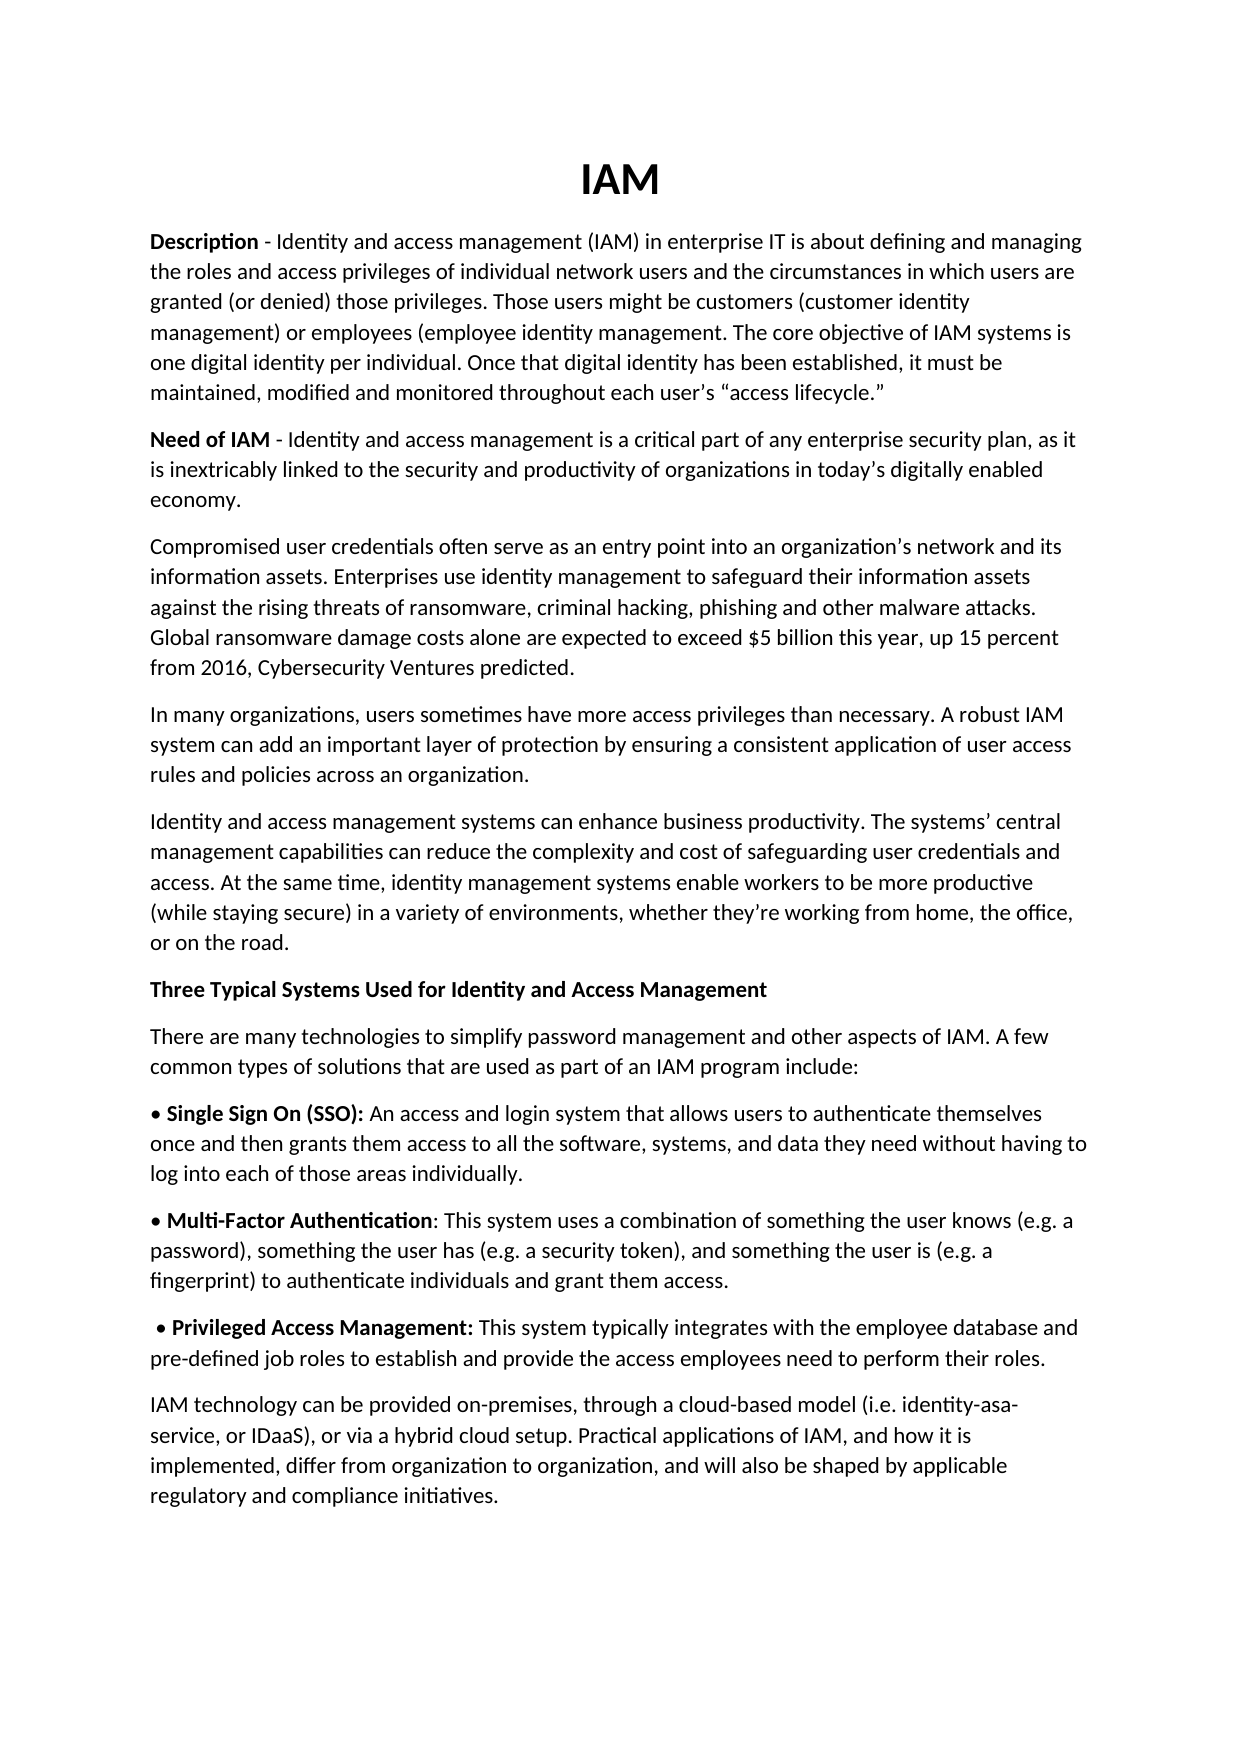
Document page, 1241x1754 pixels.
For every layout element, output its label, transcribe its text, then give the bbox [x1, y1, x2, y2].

text Identity and access management systems can enhance business productivity. The systems’ central management capabilities can reduce the complexity and cost of safeguarding user credentials and access. At the same time, identity management systems enable workers to be more productive (while staying secure) in a variety of environments, whether they’re working from home, the office, or on the road. [150, 807, 1090, 956]
text Three Typical Systems Used for Identity and Access Management [150, 975, 1090, 1003]
text IAM [150, 150, 1090, 206]
text IAM technology can be provided on-premises, through a cloud-based model (i.e. identity-asa-service, or IDaaS), or via a hybrid cloud setup. Practical applications of IAM, and how it is implemented, differ from organization to organization, and will also be shaped by applicable regulatory and compliance initiatives. [150, 1391, 1090, 1509]
text In many organizations, users sometimes have more access privileges than necessary. A robust IAM system can add an important layer of protection by ensuring a consistent application of user access rules and policies across an organization. [150, 700, 1090, 788]
text • Privileged Access Management: This system typically integrates with the employee database and pre-defined job roles to establish and provide the access employees need to perform their roles. [150, 1313, 1090, 1372]
text Description - Identity and access management (IAM) in enterprise IT is about defining and managing the roles and access privileges of individual network users and the circumstances in which users are granted (or denied) those privileges. Those users might be customers (customer identity management) or employees (employee identity management. The core objective of IAM systems is one digital identity per individual. Once that digital identity has been established, it must be maintained, modified and monitored throughout each user’s “access lifecycle.” [150, 227, 1090, 406]
text Need of IAM - Identity and access management is a critical part of any enterprise security plan, as it is inextricably linked to the security and productivity of organizations in today’s digitally enabled economy. [150, 425, 1090, 513]
text Compromised user credentials often serve as an entry point into an organization’s network and its information assets. Enterprises use identity management to safeguard their information assets against the rising threats of ransomware, criminal hacking, phishing and other malware attacks. Global ransomware damage costs alone are expected to exceed $5 billion this year, up 15 percent from 2016, Cybersecurity Ventures predicted. [150, 532, 1090, 681]
text • Multi-Factor Authentication: This system uses a combination of something the user knows (e.g. a password), something the user has (e.g. a security token), and something the user is (e.g. a fingerprint) to authenticate individuals and grant them access. [150, 1206, 1090, 1294]
text • Single Sign On (SSO): An access and login system that allows users to authenticate themselves once and then grants them access to all the software, systems, and data they need without having to log into each of those areas individually. [150, 1099, 1090, 1187]
text There are many technologies to simplify password management and other aspects of IAM. A few common types of solutions that are used as part of an IAM program include: [150, 1022, 1090, 1080]
